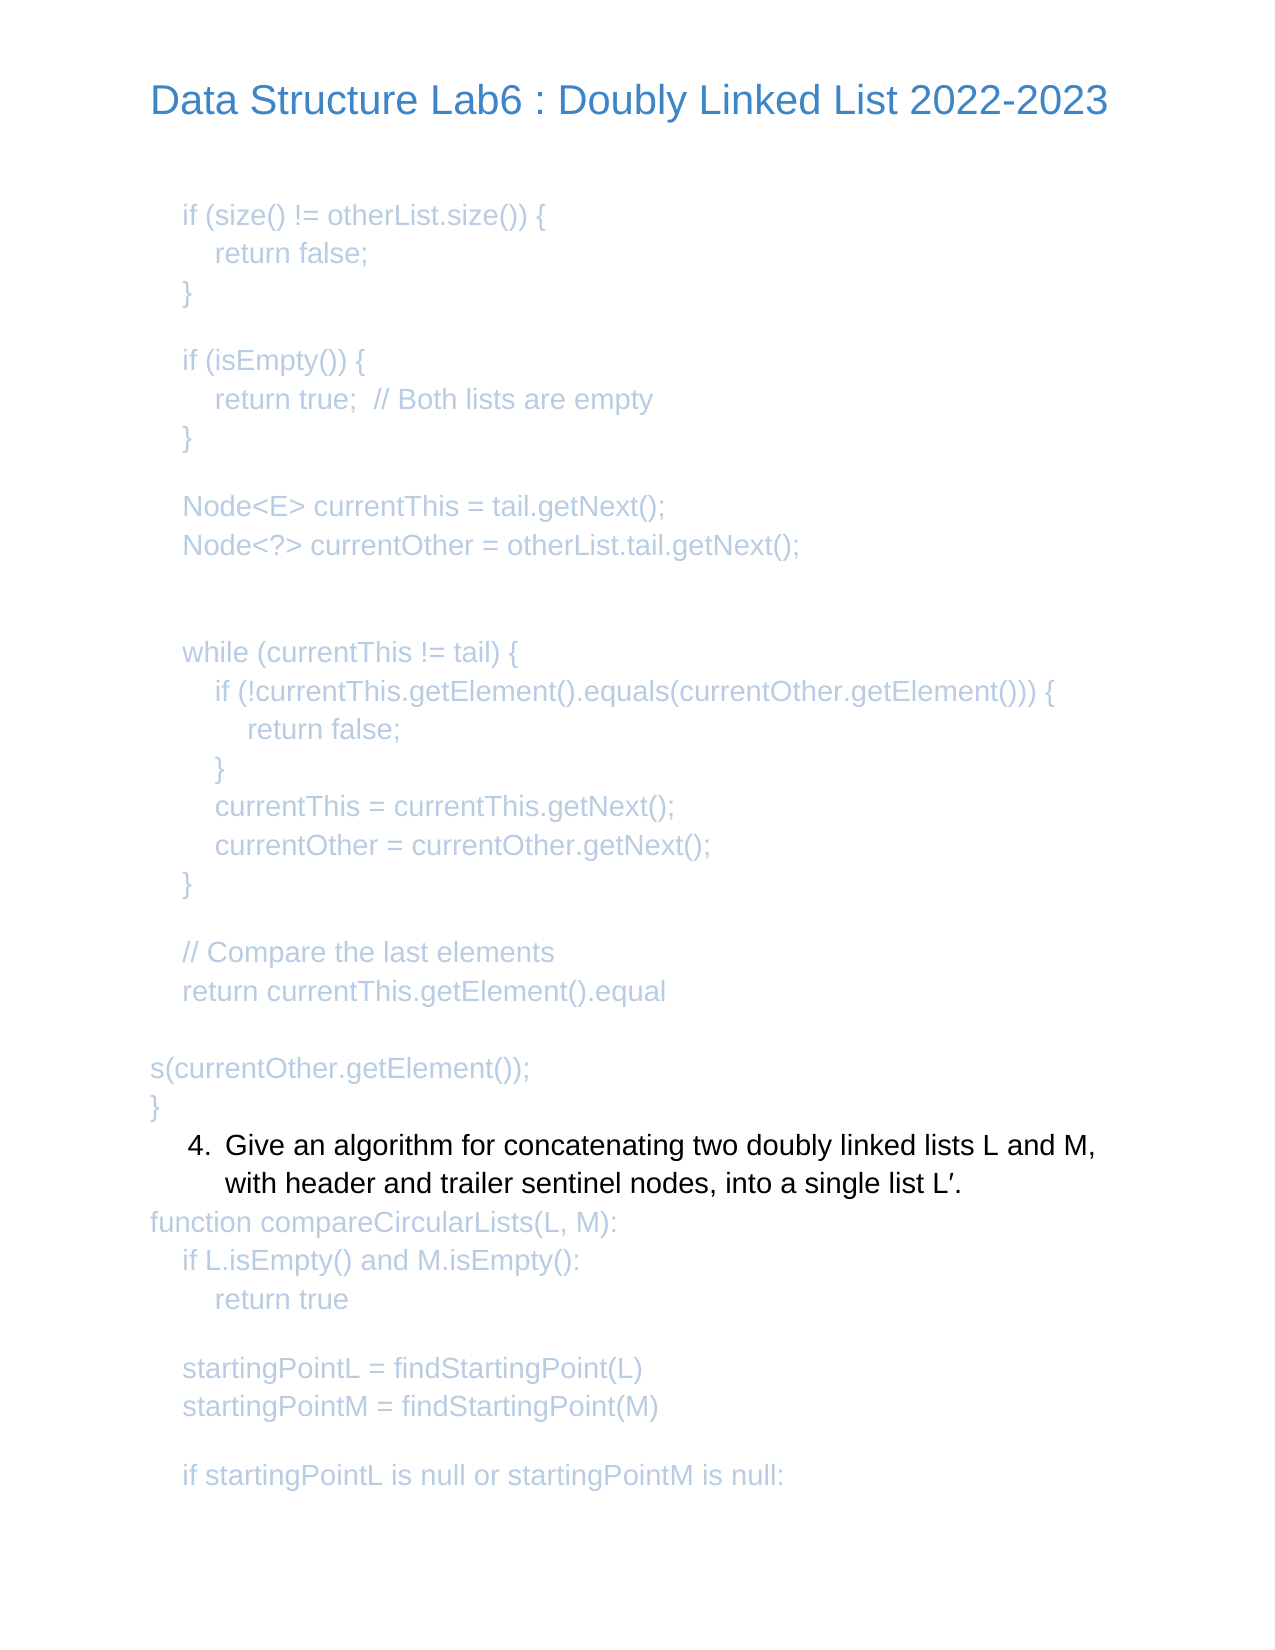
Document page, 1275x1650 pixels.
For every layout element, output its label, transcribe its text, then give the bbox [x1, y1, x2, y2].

text function compareCircularLists(L, M): [150, 1205, 1125, 1238]
text startingPointL = findStartingPoint(L) [150, 1351, 1125, 1384]
text return true [150, 1282, 1125, 1316]
list Give an algorithm for concatenating two doubly linked lists L and M, with header and trailer sentinel nodes, into a single list L′. [187, 1128, 1125, 1200]
text return false; [150, 236, 1125, 270]
text currentThis = currentThis.getNext(); [150, 789, 1125, 823]
text Node<?> currentOther = otherList.tail.getNext(); [150, 528, 1125, 561]
text return true; // Both lists are empty [150, 382, 1125, 416]
text } [150, 421, 1125, 454]
text // Compare the last elements [150, 935, 1125, 969]
text } [150, 1089, 1125, 1123]
text } [150, 275, 1125, 308]
text if startingPointL is null or startingPointM is null: [150, 1458, 1125, 1492]
text startingPointM = findStartingPoint(M) [150, 1389, 1125, 1423]
text if (size() != otherList.size()) { [150, 198, 1125, 231]
text while (currentThis != tail) { [150, 635, 1125, 669]
text if (!currentThis.getElement().equals(currentOther.getElement())) { [150, 674, 1125, 707]
text Node<E> currentThis = tail.getNext(); [150, 489, 1125, 523]
text } [150, 866, 1125, 900]
text } [150, 751, 1125, 784]
text if (isEmpty()) { [150, 343, 1125, 377]
text return false; [150, 712, 1125, 746]
text return currentThis.getElement().equal [150, 974, 1125, 1007]
text s(currentOther.getElement()); [150, 1051, 1125, 1084]
text if L.isEmpty() and M.isEmpty(): [150, 1243, 1125, 1277]
text currentOther = currentOther.getNext(); [150, 828, 1125, 861]
